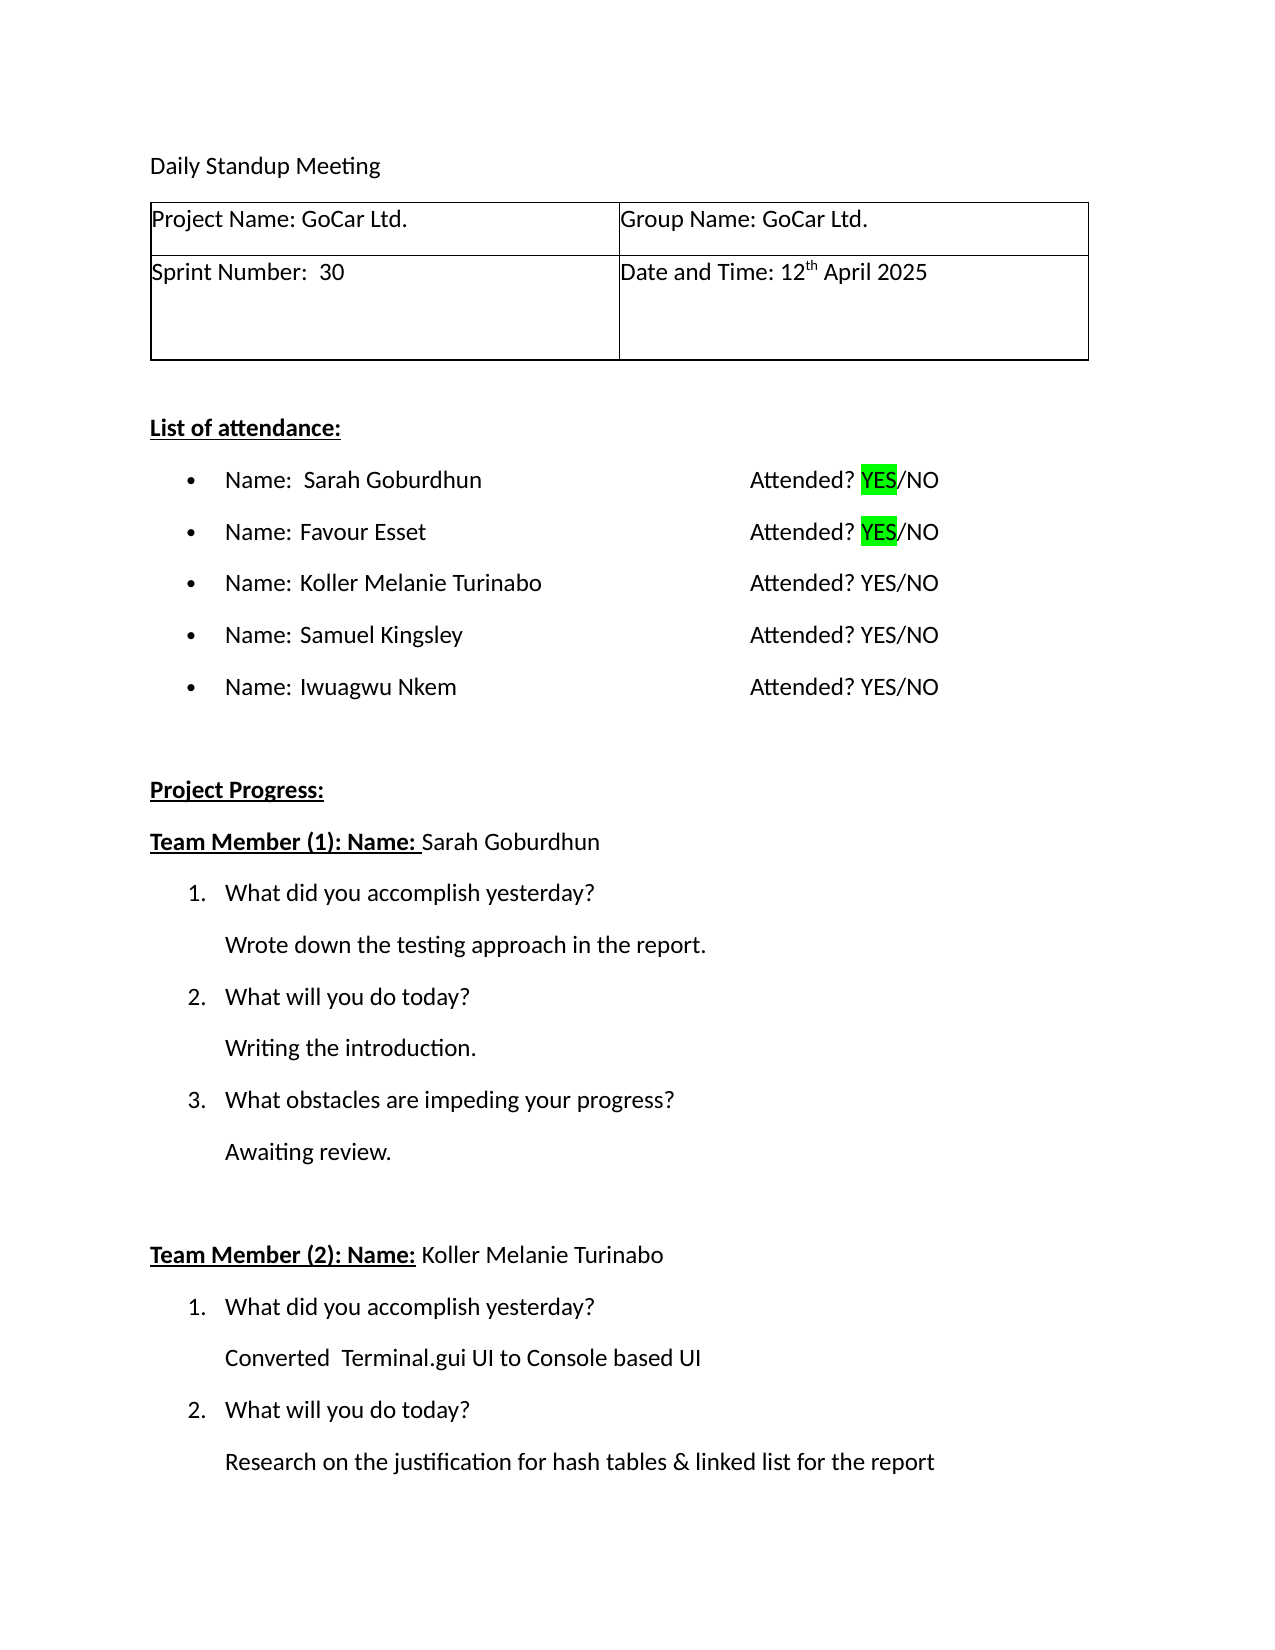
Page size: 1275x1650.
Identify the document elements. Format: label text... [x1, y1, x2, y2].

list What will you do today? [187, 1394, 1125, 1425]
text Wrote down the testing approach in the report. [150, 929, 1125, 960]
text Writing the introduction. [150, 1033, 1125, 1063]
list What did you accomplish yesterday? [187, 1291, 1125, 1321]
text Awaiting review. [225, 1136, 1125, 1166]
text Daily Standup Meeting [150, 150, 1125, 181]
text Team Member (1): Name: Sarah Goburdhun [150, 826, 1125, 856]
list Name: Iwuagwu Nkem Attended? YES/NO [187, 671, 1125, 701]
table_header Group Name: GoCar Ltd. [620, 203, 1088, 255]
table_header Project Name: GoCar Ltd. [152, 203, 619, 255]
list What did you accomplish yesterday? [187, 878, 1125, 908]
list Name: Favour Esset Attended? YES/NO [187, 516, 861, 546]
list Name: Samuel Kingsley Attended? YES/NO [187, 619, 1125, 650]
text List of attendance: [150, 413, 1125, 443]
text Team Member (2): Name: Koller Melanie Turinabo [150, 1239, 1125, 1270]
list What will you do today? [187, 981, 1125, 1011]
text Research on the justification for hash tables & linked list for the report [150, 1446, 1125, 1476]
list Name: Koller Melanie Turinabo Attended? YES/NO [187, 568, 1125, 598]
list What obstacles are impeding your progress? [187, 1084, 1125, 1115]
list Name: Sarah Goburdhun Attended? YES/NO [187, 464, 861, 495]
list Name: Sarah Goburdhun Attended? YES/NO [897, 464, 1125, 495]
table_cell Sprint Number: 30 [152, 256, 619, 359]
list Name: Favour Esset Attended? YES/NO [897, 516, 1125, 546]
table_cell Date and Time: 12th April 2025 [620, 256, 1088, 359]
text Project Progress: [150, 774, 1125, 805]
text Converted Terminal.gui UI to Console based UI [150, 1343, 1125, 1373]
